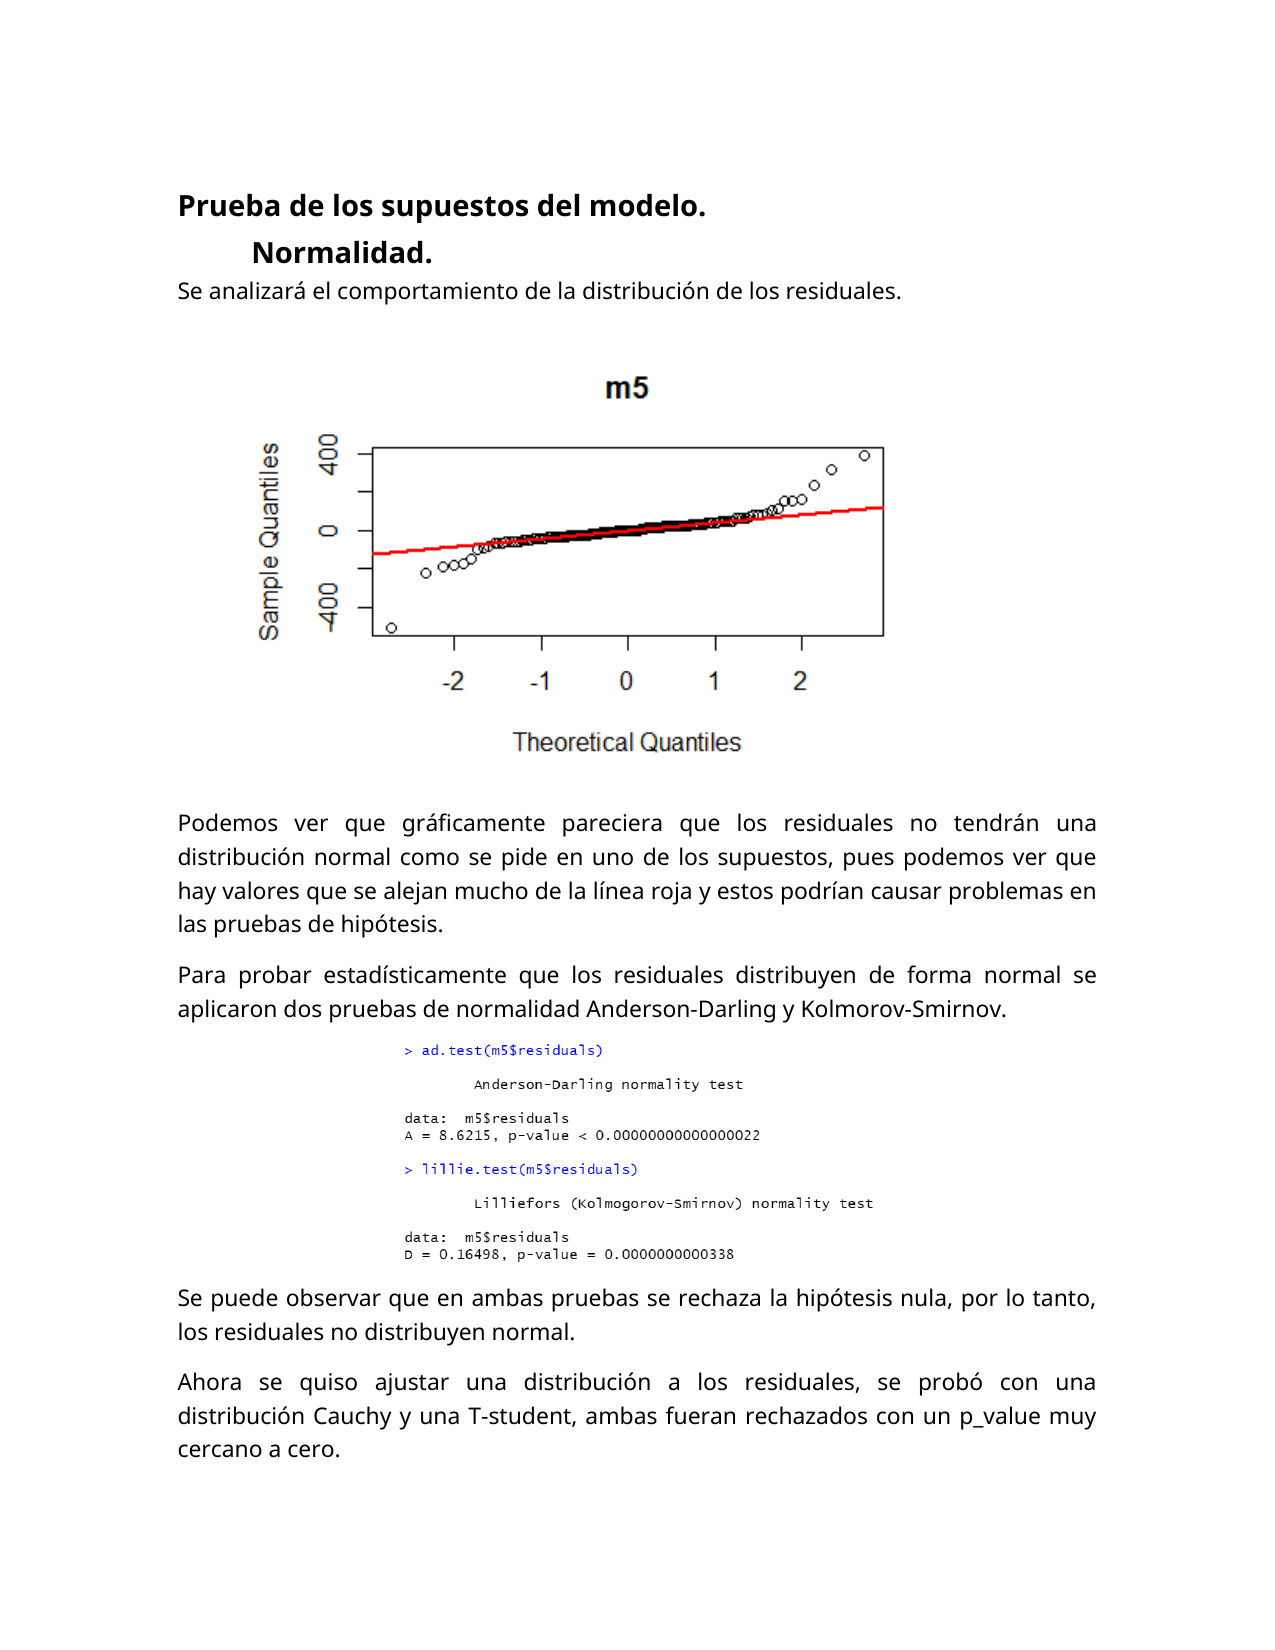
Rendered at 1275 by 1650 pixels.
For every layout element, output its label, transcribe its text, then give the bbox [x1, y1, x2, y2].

picture [251, 325, 947, 789]
text Podemos ver que gráficamente pareciera que los residuales no tendrán una distribución normal como se pide en uno de los supuestos, pues podemos ver que hay valores que se alejan mucho de la línea roja y estos podrían causar problemas en las pruebas de hipótesis. [177, 807, 1098, 939]
text Para probar estadísticamente que los residuales distribuyen de forma normal se aplicaron dos pruebas de normalidad Anderson-Darling y Kolmorov-Smirnov. [177, 959, 1098, 1024]
text Se puede observar que en ambas pruebas se rechaza la hipótesis nula, por lo tanto, los residuales no distribuyen normal. [177, 1282, 1098, 1347]
text Se analizará el comportamiento de la distribución de los residuales. [177, 275, 1098, 307]
text Ahora se quiso ajustar una distribución a los residuales, se probó con una distribución Cauchy y una T-student, ambas fueran rechazados con un p_value muy cercano a cero. [177, 1366, 1098, 1464]
subtitle Prueba de los supuestos del modelo. [177, 186, 1098, 225]
picture [399, 1042, 876, 1263]
subtitle Normalidad. [177, 232, 1098, 272]
